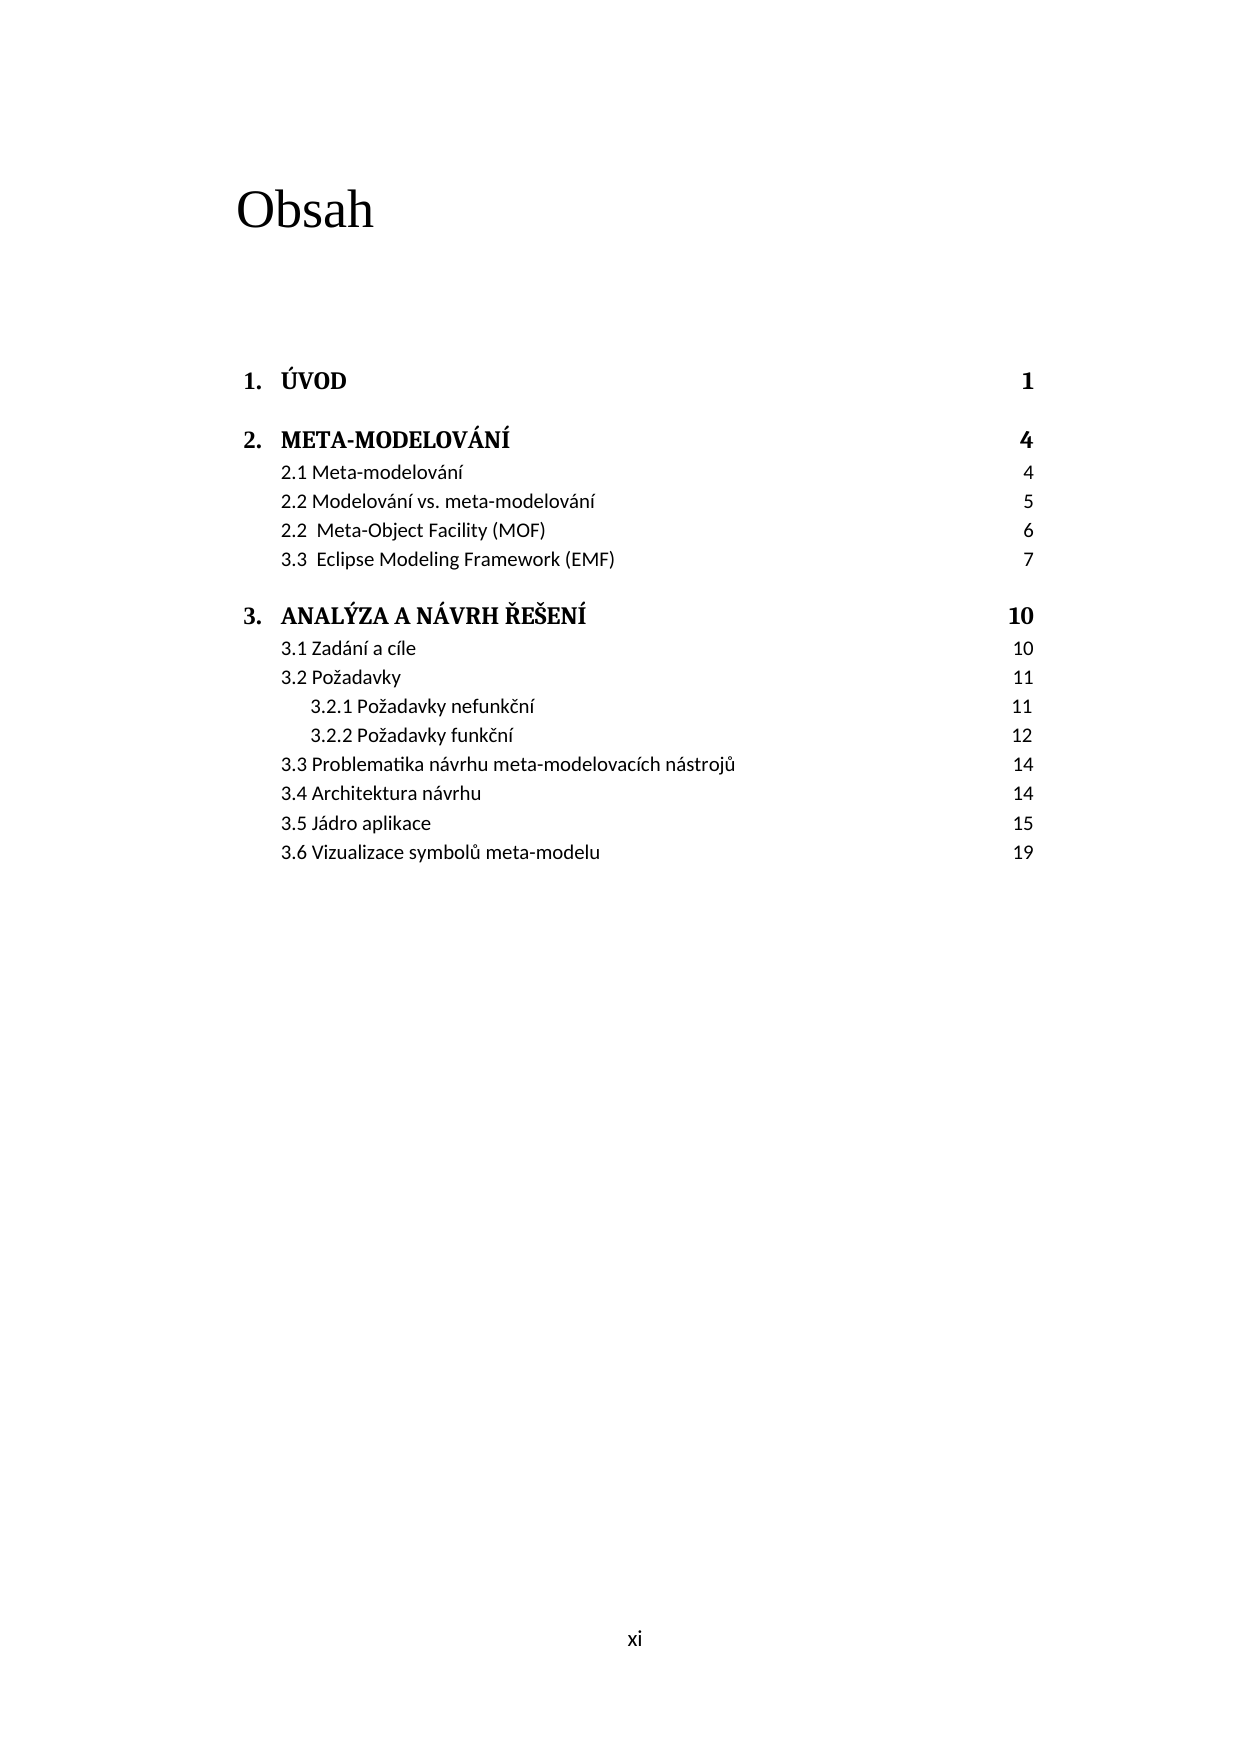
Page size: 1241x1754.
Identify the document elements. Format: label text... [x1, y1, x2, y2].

text 2.2 Modelování vs. meta-modelování 5 [281, 488, 1033, 514]
text 2.2 Meta-Object Facility (MOF) 6 [281, 517, 1033, 543]
text Analýza a návrh řešení 10 [243, 601, 1033, 630]
text 3.2 Požadavky 11 [281, 664, 1033, 689]
text Úvod 1 [243, 366, 1033, 396]
text 3.5 Jádro aplikace 15 [281, 810, 1033, 835]
text 3.6 Vizualizace symbolů meta-modelu 19 [281, 839, 1033, 864]
text 3.2.1 Požadavky nefunkční 11 [310, 693, 1033, 718]
text Obsah [236, 177, 1033, 239]
text 3.3 Eclipse Modeling Framework (EMF) 7 [281, 547, 1033, 572]
text 3.2.2 Požadavky funkční 12 [310, 722, 1033, 748]
text Meta-modelování 4 [243, 425, 1033, 455]
text 3.1 Zadání a cíle 10 [281, 635, 1033, 660]
text 3.4 Architektura návrhu 14 [281, 781, 1033, 806]
text 2.1 Meta-modelování 4 [281, 459, 1033, 484]
text 3.3 Problematika návrhu meta-modelovacích nástrojů 14 [281, 751, 1033, 777]
